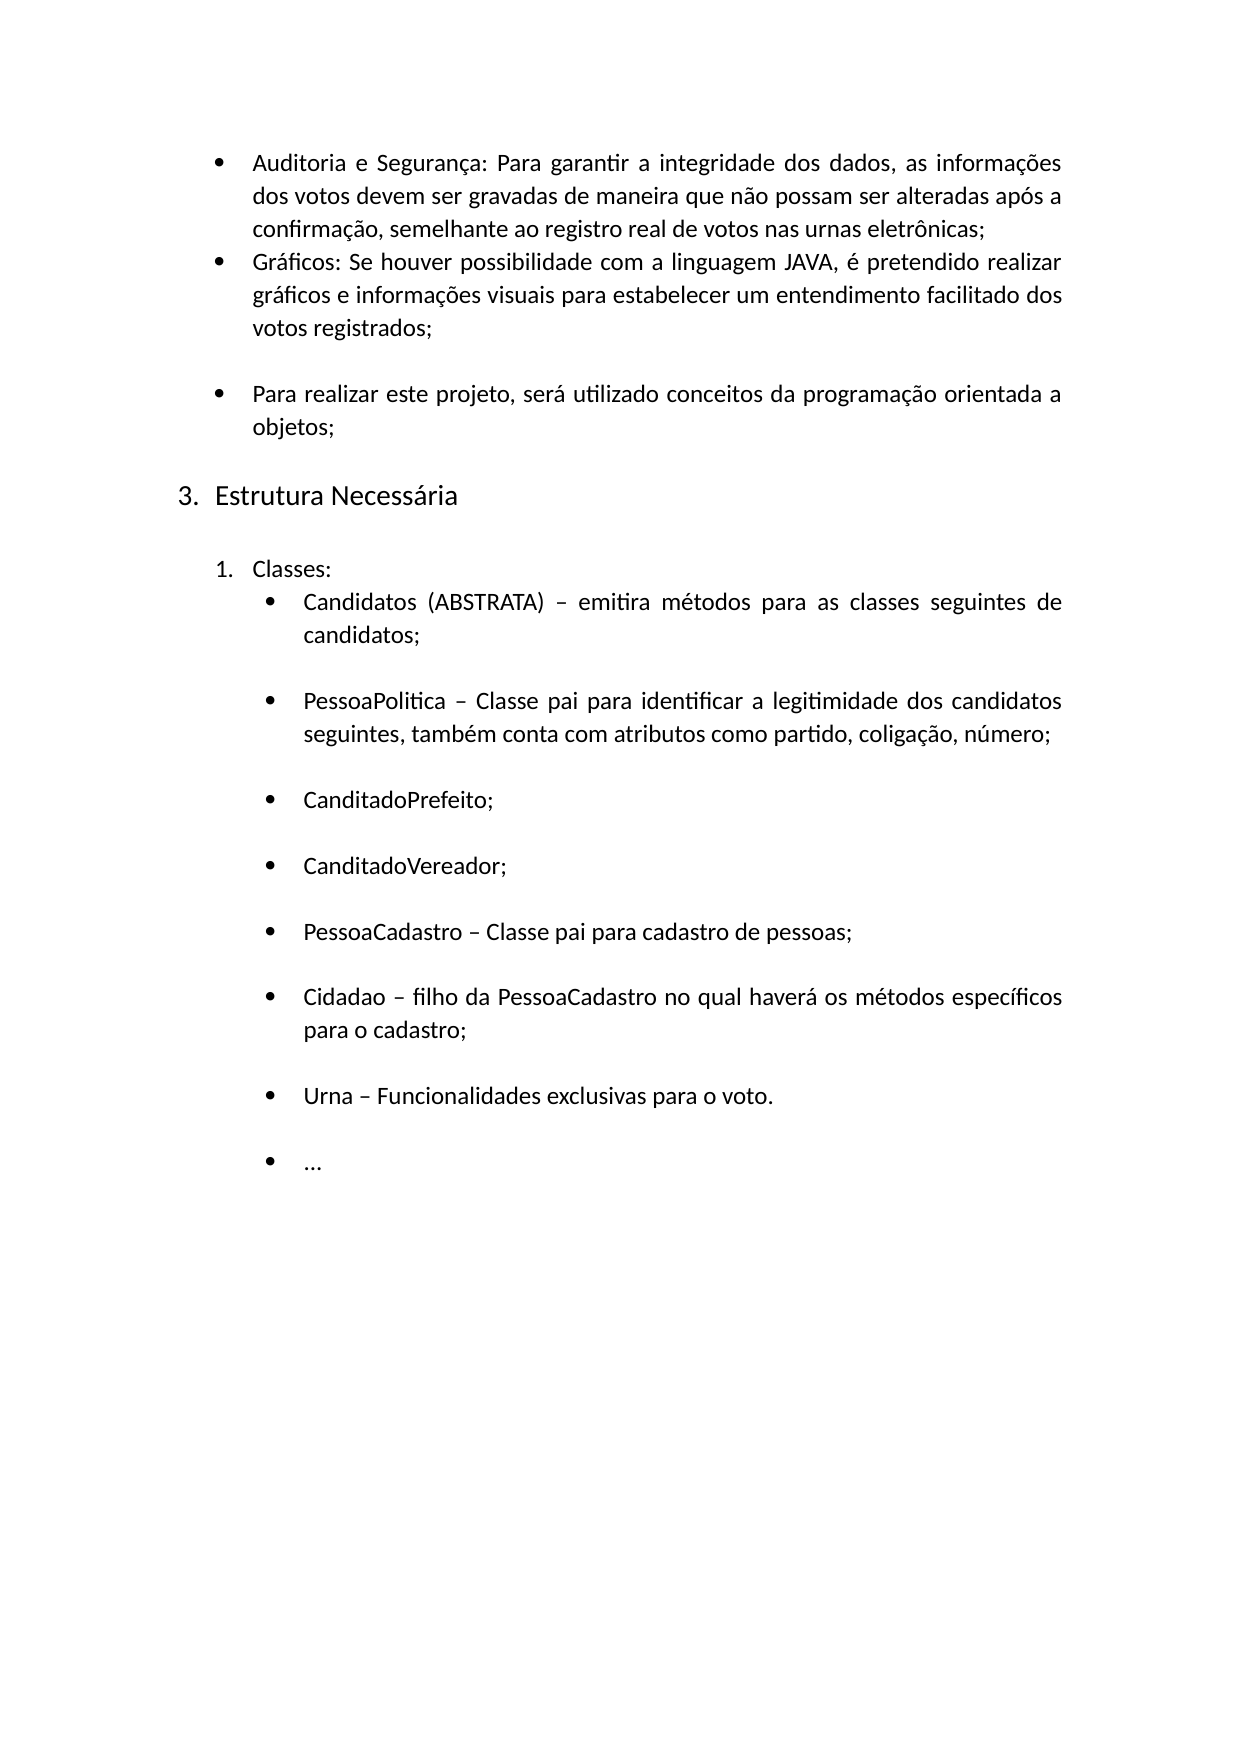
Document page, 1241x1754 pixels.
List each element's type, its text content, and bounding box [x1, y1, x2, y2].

list Urna – Funcionalidades exclusivas para o voto. [266, 1080, 1063, 1111]
list CanditadoPrefeito; [266, 784, 1063, 814]
list PessoaCadastro – Classe pai para cadastro de pessoas; [266, 916, 1063, 946]
list Candidatos (ABSTRATA) – emitira métodos para as classes seguintes de candidatos; [266, 587, 1063, 650]
list Classes: [215, 554, 1063, 584]
list PessoaPolitica – Classe pai para identificar a legitimidade dos candidatos seguintes, também conta com atributos como partido, coligação, número; [266, 685, 1063, 749]
list Para realizar este projeto, será utilizado conceitos da programação orientada a objetos; [215, 378, 1063, 441]
list Cidadao – filho da PessoaCadastro no qual haverá os métodos específicos para o cadastro; [266, 982, 1063, 1045]
list Gráficos: Se houver possibilidade com a linguagem JAVA, é pretendido realizar gráficos e informações visuais para estabelecer um entendimento facilitado dos votos registrados; [215, 246, 1063, 343]
list Estrutura Necessária [177, 477, 1063, 512]
list Auditoria e Segurança: Para garantir a integridade dos dados, as informações dos votos devem ser gravadas de maneira que não possam ser alteradas após a confirmação, semelhante ao registro real de votos nas urnas eletrônicas; [215, 148, 1063, 244]
list CanditadoVereador; [266, 850, 1063, 880]
list ... [266, 1146, 1063, 1177]
